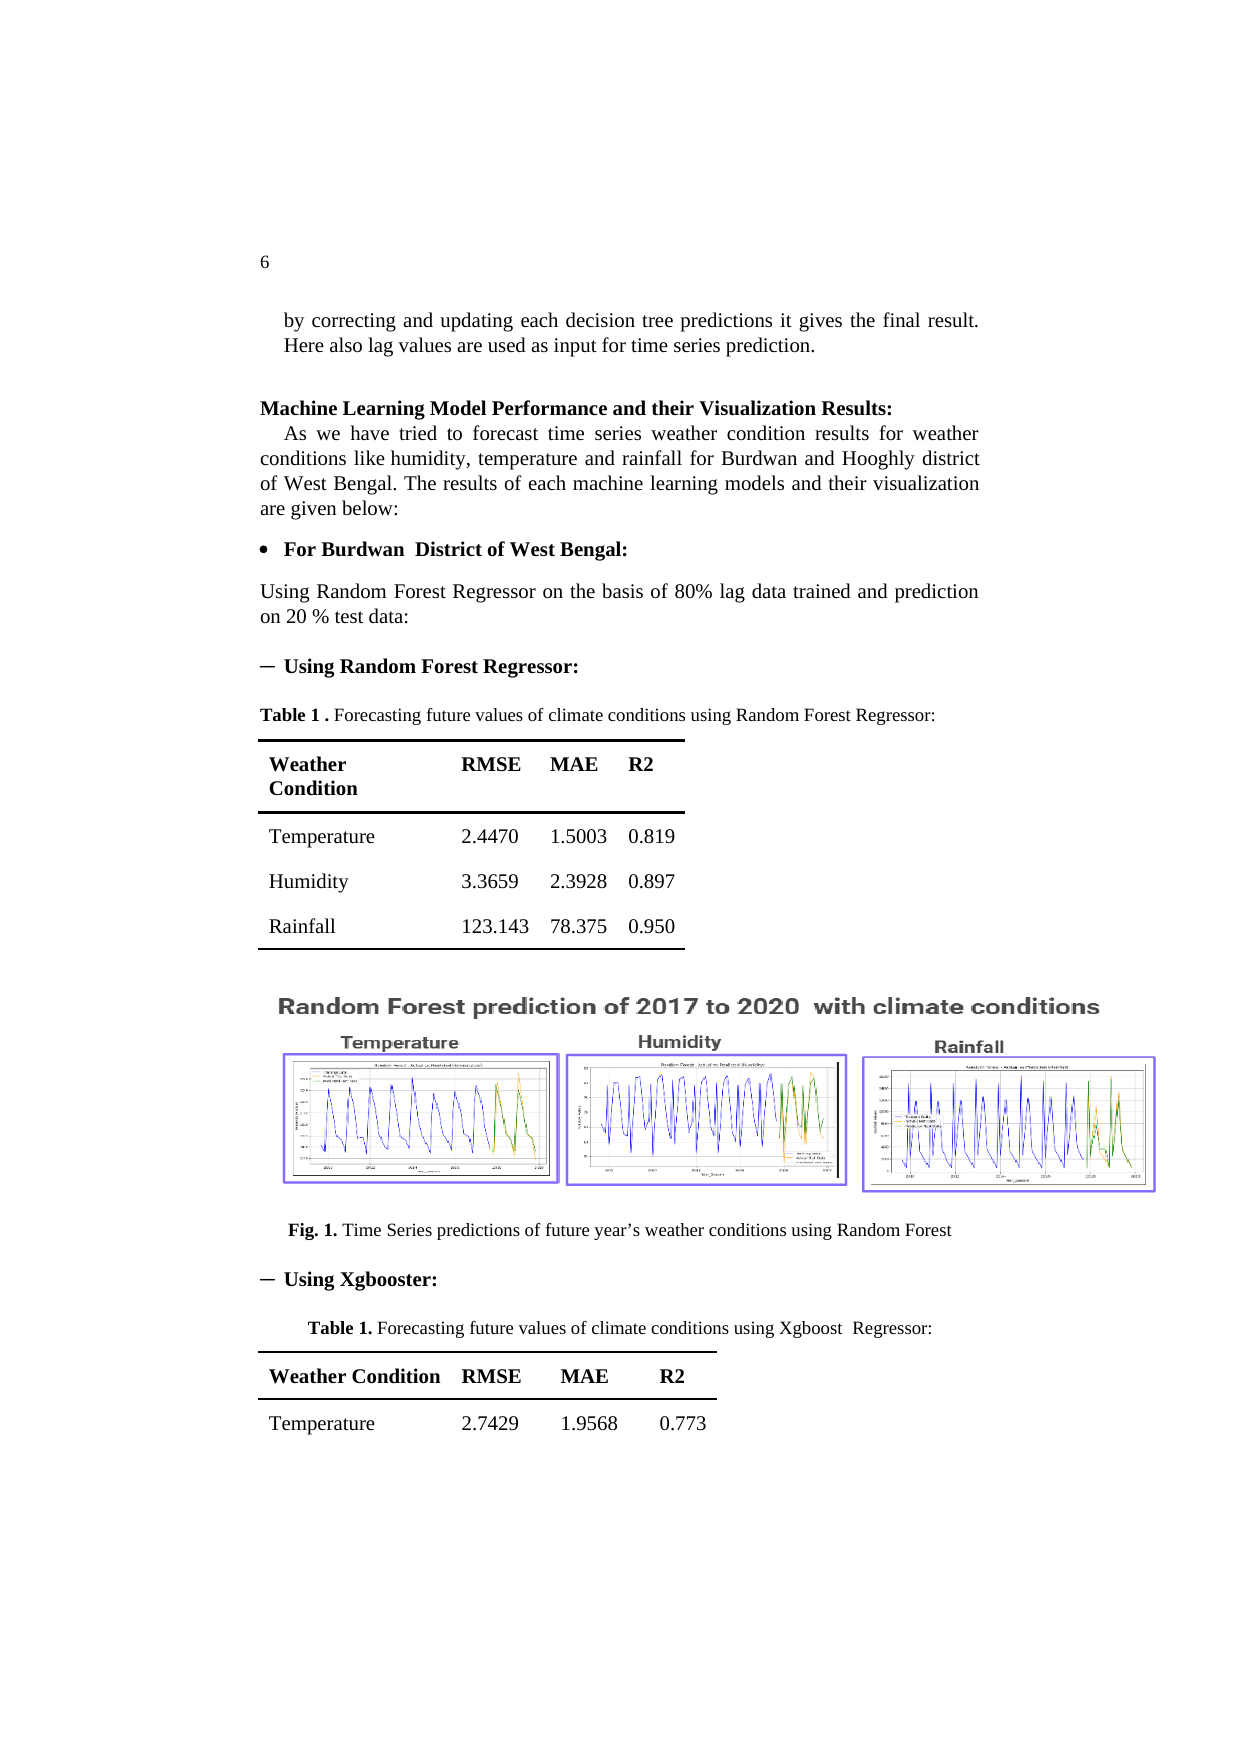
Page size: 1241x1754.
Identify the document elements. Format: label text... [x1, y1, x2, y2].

table_header MAE [550, 1353, 649, 1398]
table_cell Humidity [258, 859, 451, 903]
table_cell 0.819 [618, 814, 685, 858]
table_header RMSE [451, 742, 539, 811]
table_cell 3.3659 [451, 859, 539, 903]
text Fig. 2. Time Series predictions of future year’s weather conditions using Random Forest [260, 1218, 980, 1241]
table_cell 78.375 [539, 904, 618, 948]
table_cell 2.7429 [451, 1400, 550, 1445]
table_cell 0.950 [618, 904, 685, 948]
table_header MAE [539, 742, 618, 811]
text Using Random Forest Regressor: [260, 653, 980, 678]
table_cell 1.5003 [539, 814, 618, 858]
table_cell Temperature [258, 1400, 451, 1445]
table_header Weather Condition [258, 742, 451, 811]
text Table 3. Forecasting future values of climate conditions using Xgboost Regressor: [260, 1316, 980, 1339]
picture [259, 979, 1173, 1206]
table_cell 2.3928 [539, 859, 618, 903]
table_cell 123.143 [451, 904, 539, 948]
subtitle Machine Learning Model Performance and their Visualization Results: [260, 394, 980, 419]
text For Burdwan District of West Bengal: [260, 536, 980, 561]
table_header R2 [649, 1353, 717, 1398]
text Table 2 . Forecasting future values of climate conditions using Random Forest Regressor: [260, 703, 980, 726]
table_header Weather Condition [258, 1353, 451, 1398]
table_cell 1.9568 [550, 1400, 649, 1445]
table_cell 2.4470 [451, 814, 539, 858]
table_header R2 [618, 742, 685, 811]
table_header RMSE [451, 1353, 550, 1398]
text Using Xgbooster: [260, 1266, 980, 1291]
text As we have tried to forecast time series weather condition results for weather conditions like humidity, temperature and rainfall for Burdwan and Hooghly district of West Bengal. The results of each machine learning models and their visualization are given below: [260, 419, 980, 519]
table_cell Rainfall [258, 904, 451, 948]
table_cell 0.773 [649, 1400, 717, 1445]
table_cell Temperature [258, 814, 451, 858]
list Using Random Forest Regressor on the basis of 80% lag data trained and prediction on 20 % test data: [260, 578, 980, 628]
table_cell 0.897 [618, 859, 685, 903]
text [260, 307, 980, 357]
